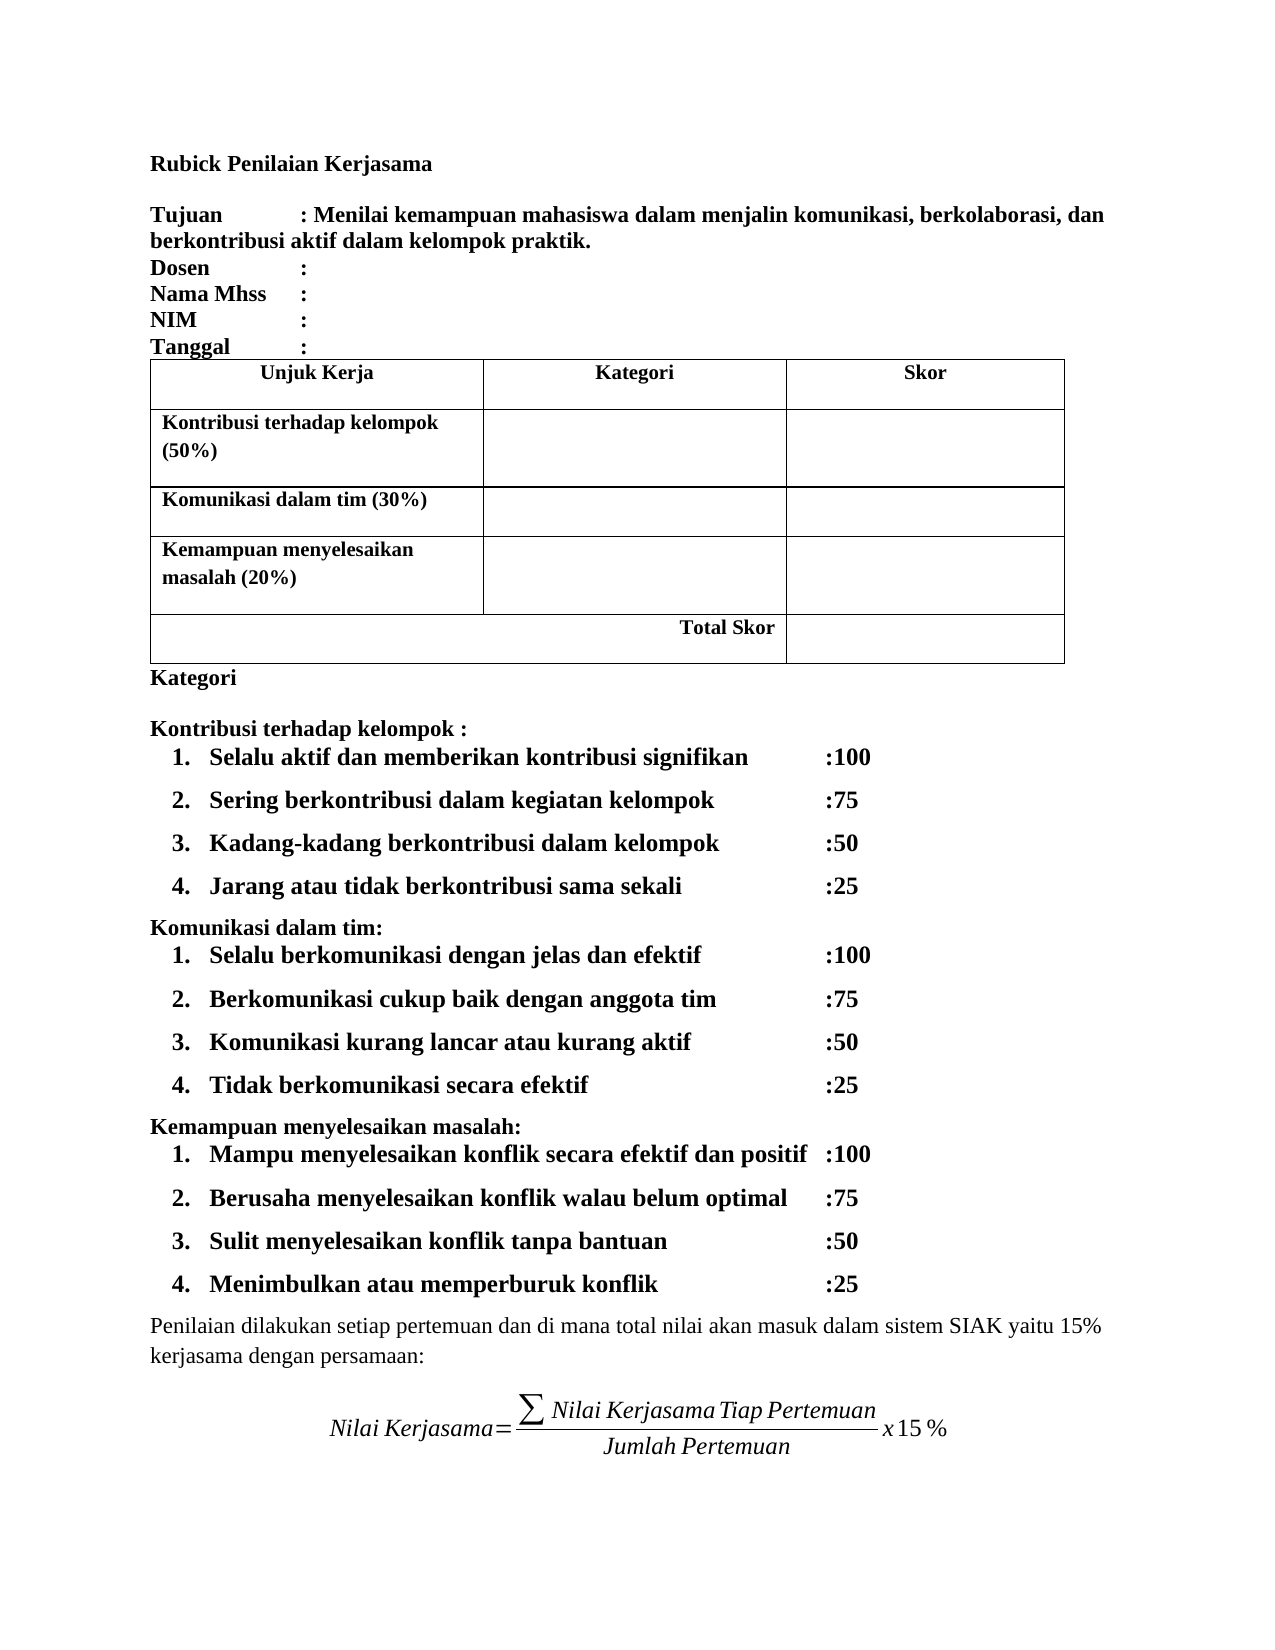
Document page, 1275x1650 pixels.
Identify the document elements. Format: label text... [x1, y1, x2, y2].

text Nama Mhss : [150, 280, 1125, 306]
text Komunikasi dalam tim: [150, 914, 1125, 941]
text Rubick Penilaian Kerjasama [150, 150, 1125, 176]
text NIM : Tanggal : [150, 306, 1125, 359]
table_cell Komunikasi dalam tim (30%) [151, 488, 483, 536]
text Penilaian dilakukan setiap pertemuan dan di mana total nilai akan masuk dalam sistem SIAK yaitu 15% kerjasama dengan persamaan: [150, 1312, 1125, 1368]
table_cell [787, 488, 1064, 536]
list Mampu menyelesaikan konflik secara efektif dan positif :100 [172, 1139, 1125, 1168]
text Dosen : [150, 254, 1125, 280]
list Sering berkontribusi dalam kegiatan kelompok :75 [172, 785, 1125, 814]
list Berusaha menyelesaikan konflik walau belum optimal :75 [172, 1183, 1125, 1211]
list Sulit menyelesaikan konflik tanpa bantuan :50 [172, 1226, 1125, 1254]
table_header Skor [787, 360, 1064, 409]
list Selalu berkomunikasi dengan jelas dan efektif :100 [172, 941, 1125, 969]
table_cell Kemampuan menyelesaikan masalah (20%) [151, 537, 483, 613]
table_cell [484, 537, 786, 613]
table_cell [484, 488, 786, 536]
list Menimbulkan atau memperburuk konflik :25 [172, 1269, 1125, 1298]
table_header Kategori [484, 360, 786, 409]
text Tujuan : Menilai kemampuan mahasiswa dalam menjalin komunikasi, berkolaborasi, dan berkontribusi aktif dalam kelompok praktik. [150, 201, 1125, 254]
table_cell Total Skor [151, 615, 786, 663]
table_cell [787, 410, 1064, 486]
table_cell [484, 410, 786, 486]
text Kemampuan menyelesaikan masalah: [150, 1113, 1125, 1139]
text Kontribusi terhadap kelompok : [150, 715, 1125, 742]
list Tidak berkomunikasi secara efektif :25 [172, 1070, 1125, 1099]
list Berkomunikasi cukup baik dengan anggota tim :75 [172, 984, 1125, 1012]
table_cell [787, 615, 1064, 663]
list Selalu aktif dan memberikan kontribusi signifikan :100 [172, 742, 1125, 771]
list Kadang-kadang berkontribusi dalam kelompok :50 [172, 828, 1125, 857]
list Jarang atau tidak berkontribusi sama sekali :25 [172, 871, 1125, 900]
table_header Unjuk Kerja [151, 360, 483, 409]
text Kategori [150, 664, 1125, 691]
table_cell Kontribusi terhadap kelompok (50%) [151, 410, 483, 486]
table_cell [787, 537, 1064, 613]
list Komunikasi kurang lancar atau kurang aktif :50 [172, 1027, 1125, 1056]
